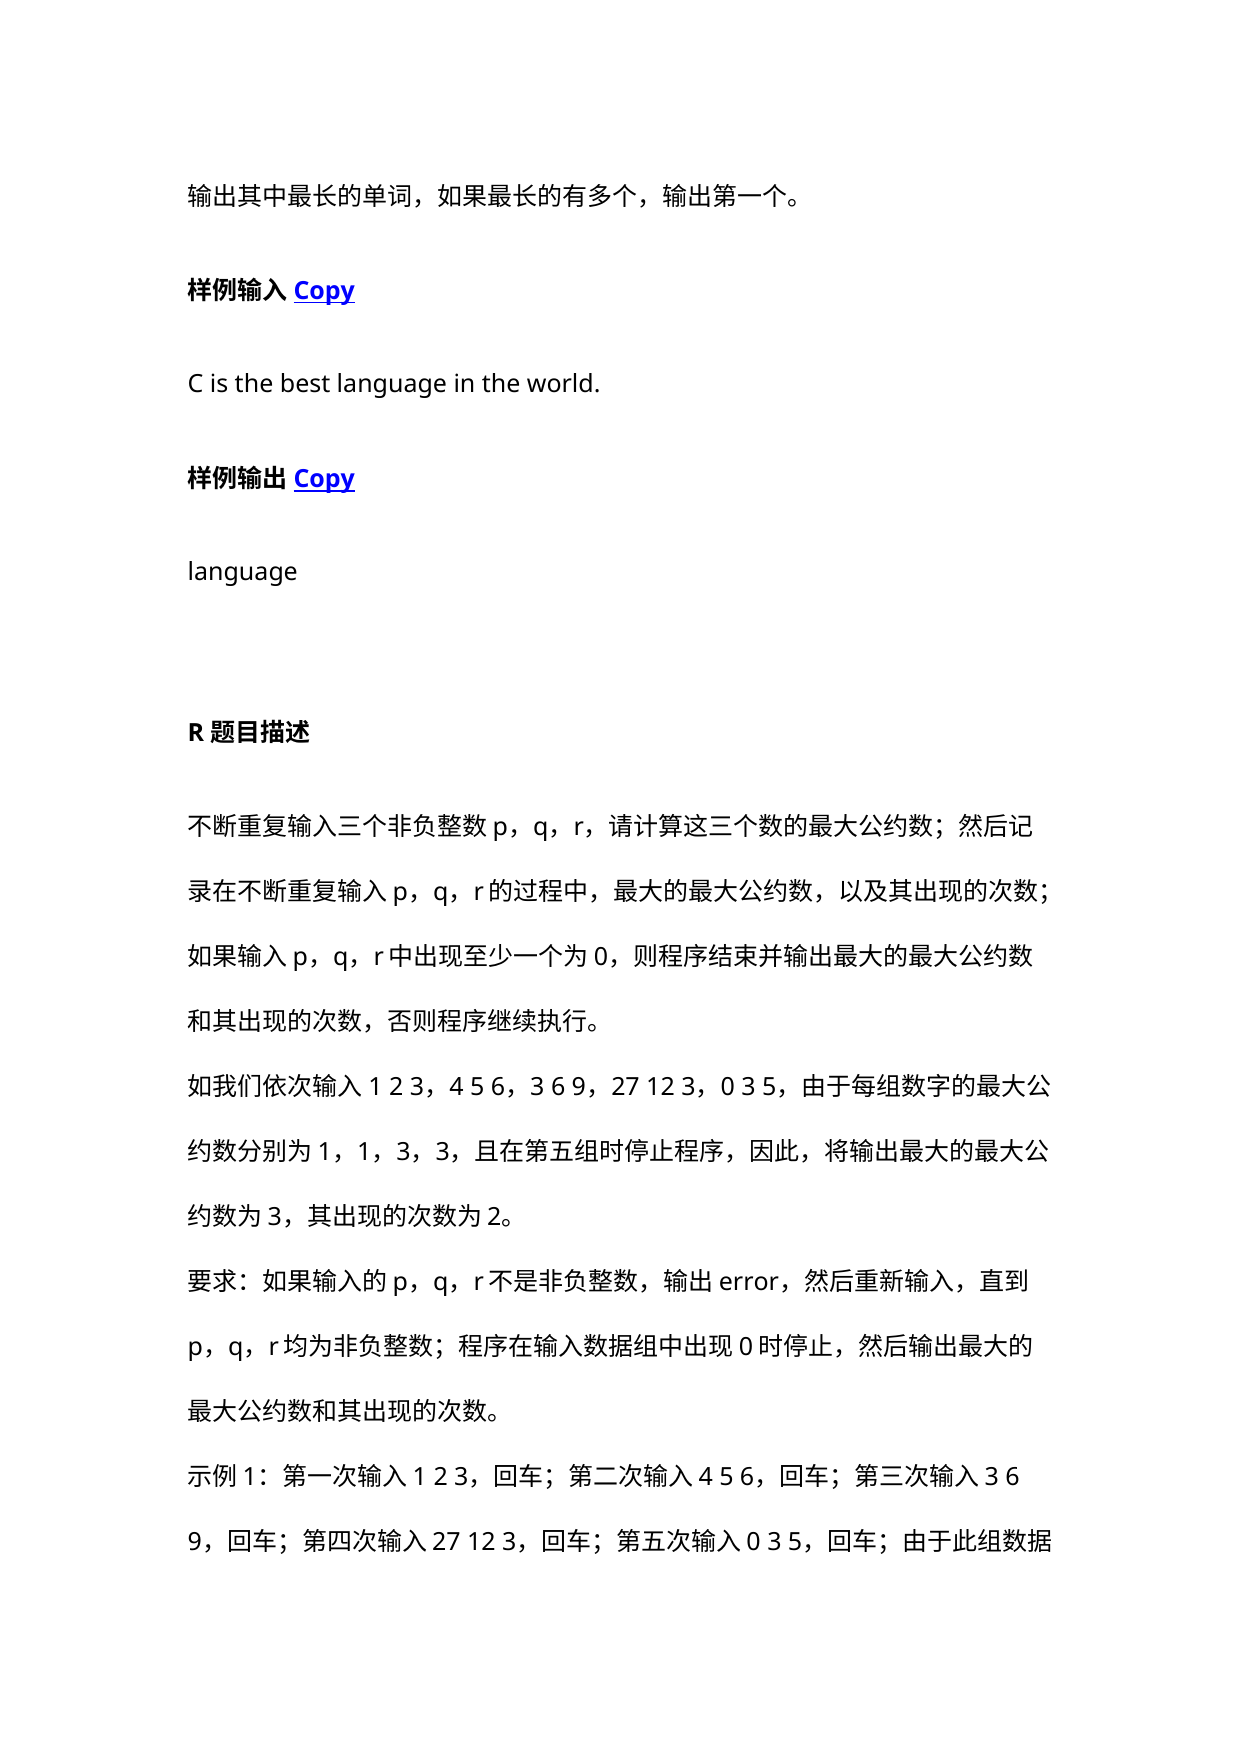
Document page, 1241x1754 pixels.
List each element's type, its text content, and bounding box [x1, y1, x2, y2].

text C is the best language in the world. [187, 350, 1053, 415]
text 样例输入 Copy [187, 256, 1053, 321]
text 输出其中最长的单词，如果最长的有多个，输出第一个。 [187, 162, 1053, 227]
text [187, 792, 1053, 1572]
subtitle R 题目描述 [187, 698, 1053, 763]
text 样例输出 Copy [187, 444, 1053, 509]
text language [187, 539, 1053, 604]
